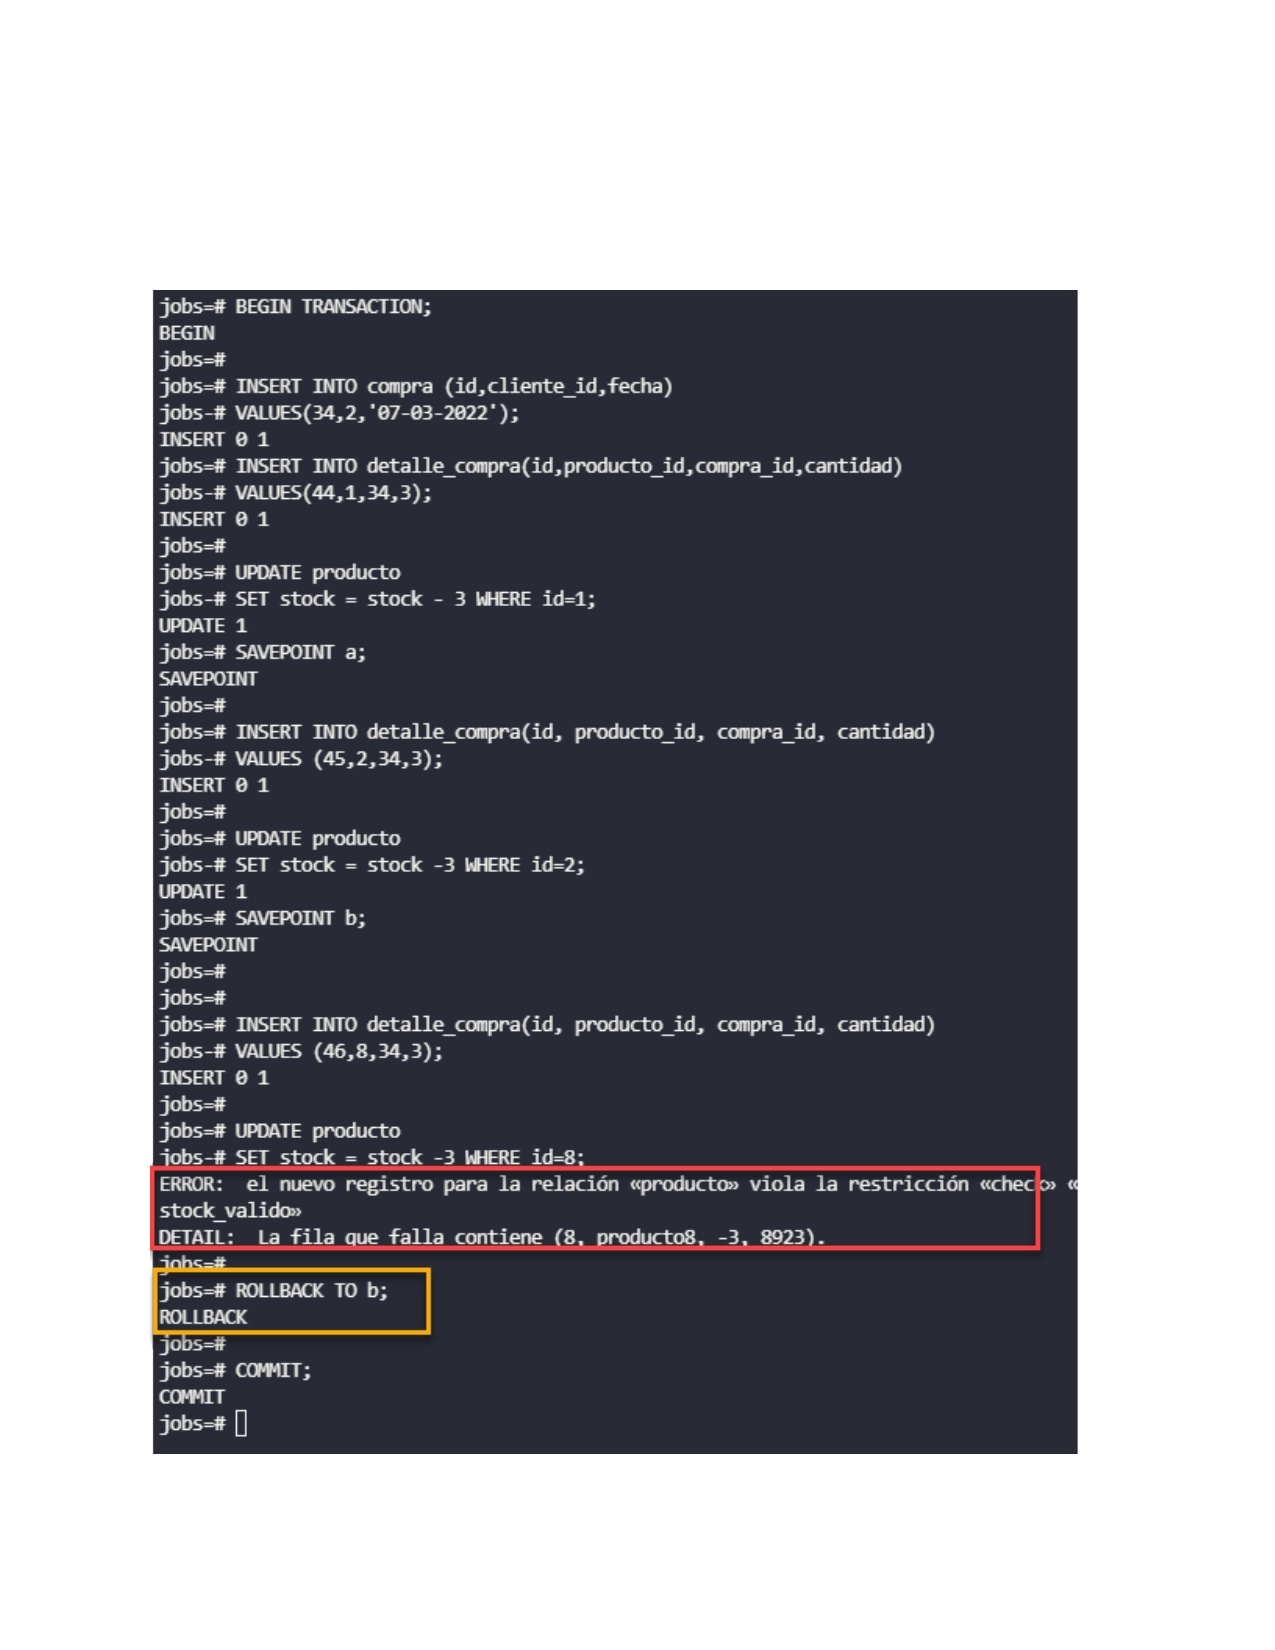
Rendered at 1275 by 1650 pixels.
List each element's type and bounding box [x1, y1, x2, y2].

picture [150, 290, 1078, 1454]
